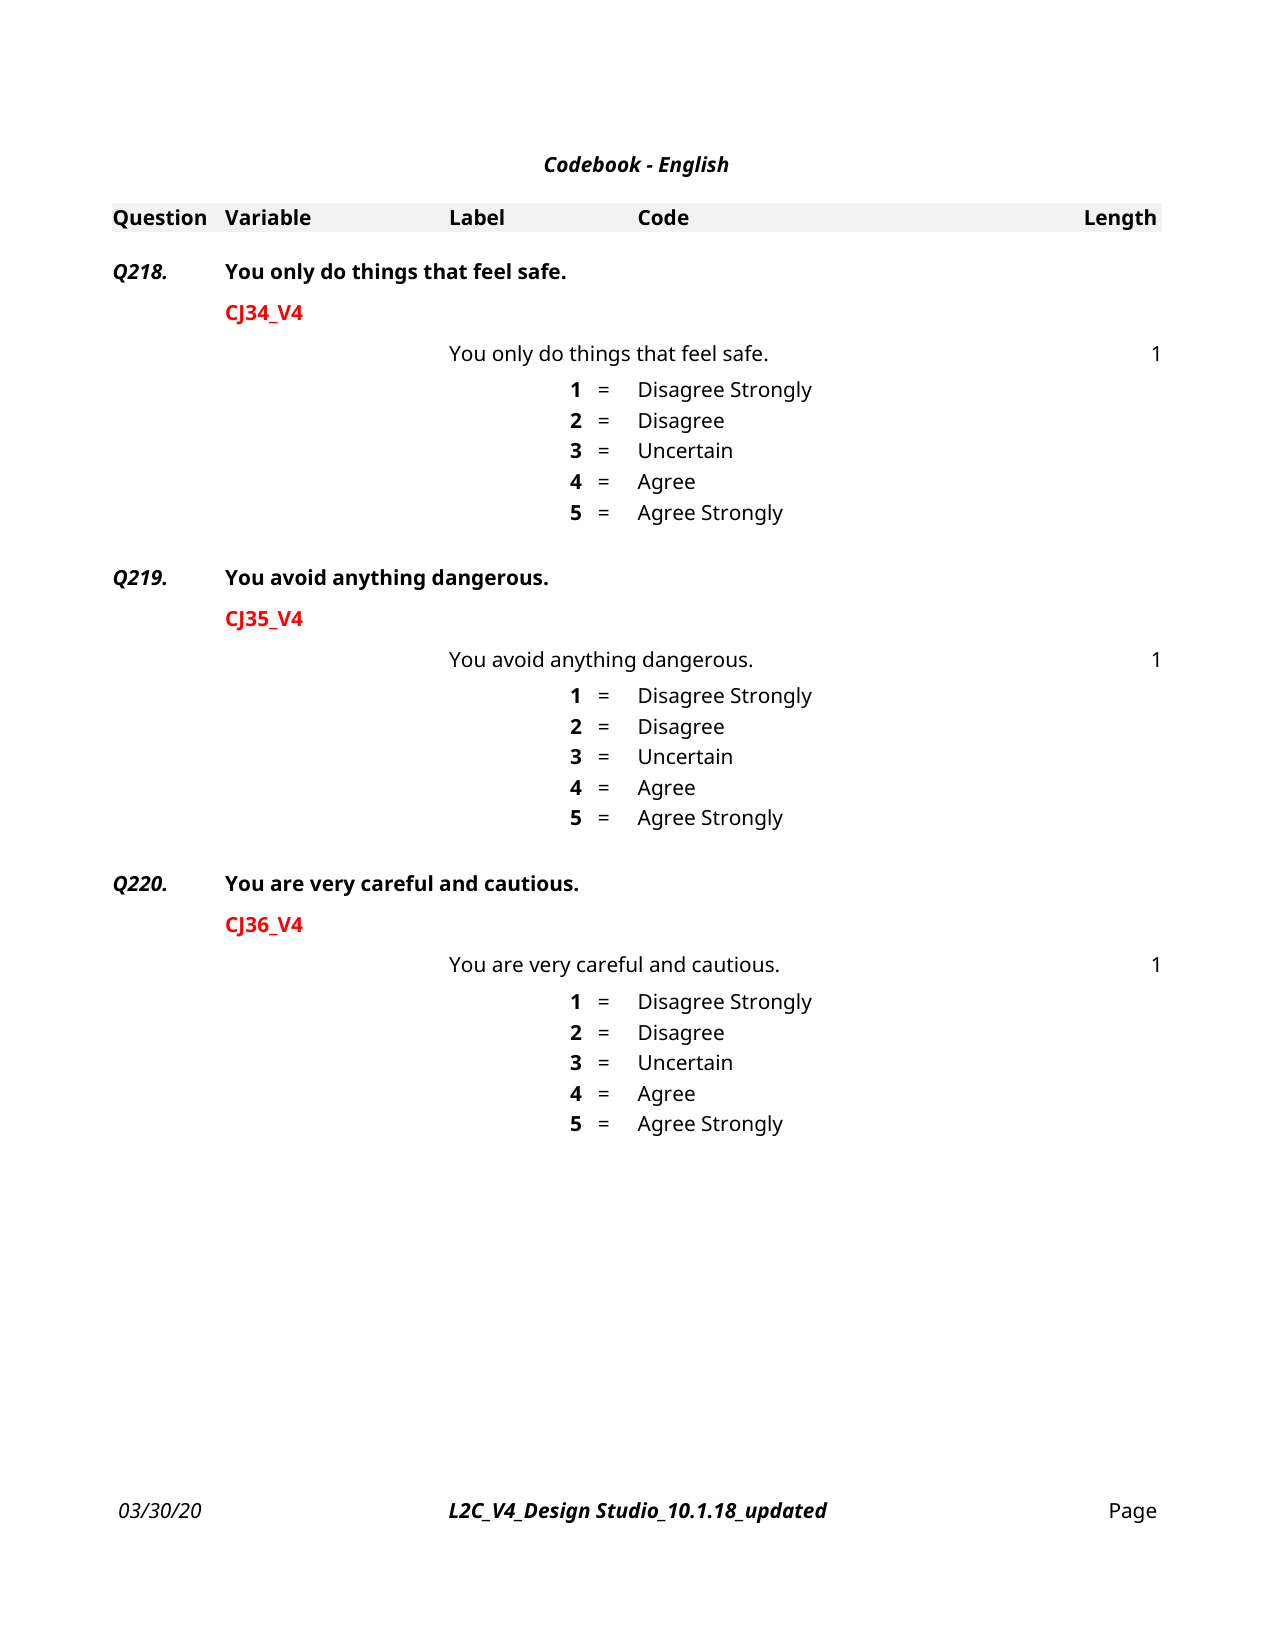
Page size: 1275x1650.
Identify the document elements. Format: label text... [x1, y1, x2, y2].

text Q218. You only do things that feel safe. [112, 257, 1162, 285]
text 3 = Uncertain [112, 437, 1162, 465]
text CJ34_V4 [225, 298, 1162, 326]
text 1 = Disagree Strongly [112, 376, 1162, 404]
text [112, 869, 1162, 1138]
text Q219. You avoid anything dangerous. [112, 563, 1162, 591]
text 2 = Disagree [112, 406, 1162, 434]
text You only do things that feel safe. 1 [225, 339, 1162, 367]
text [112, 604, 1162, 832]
text 5 = Agree Strongly [112, 498, 1162, 526]
text 4 = Agree [112, 467, 1162, 496]
